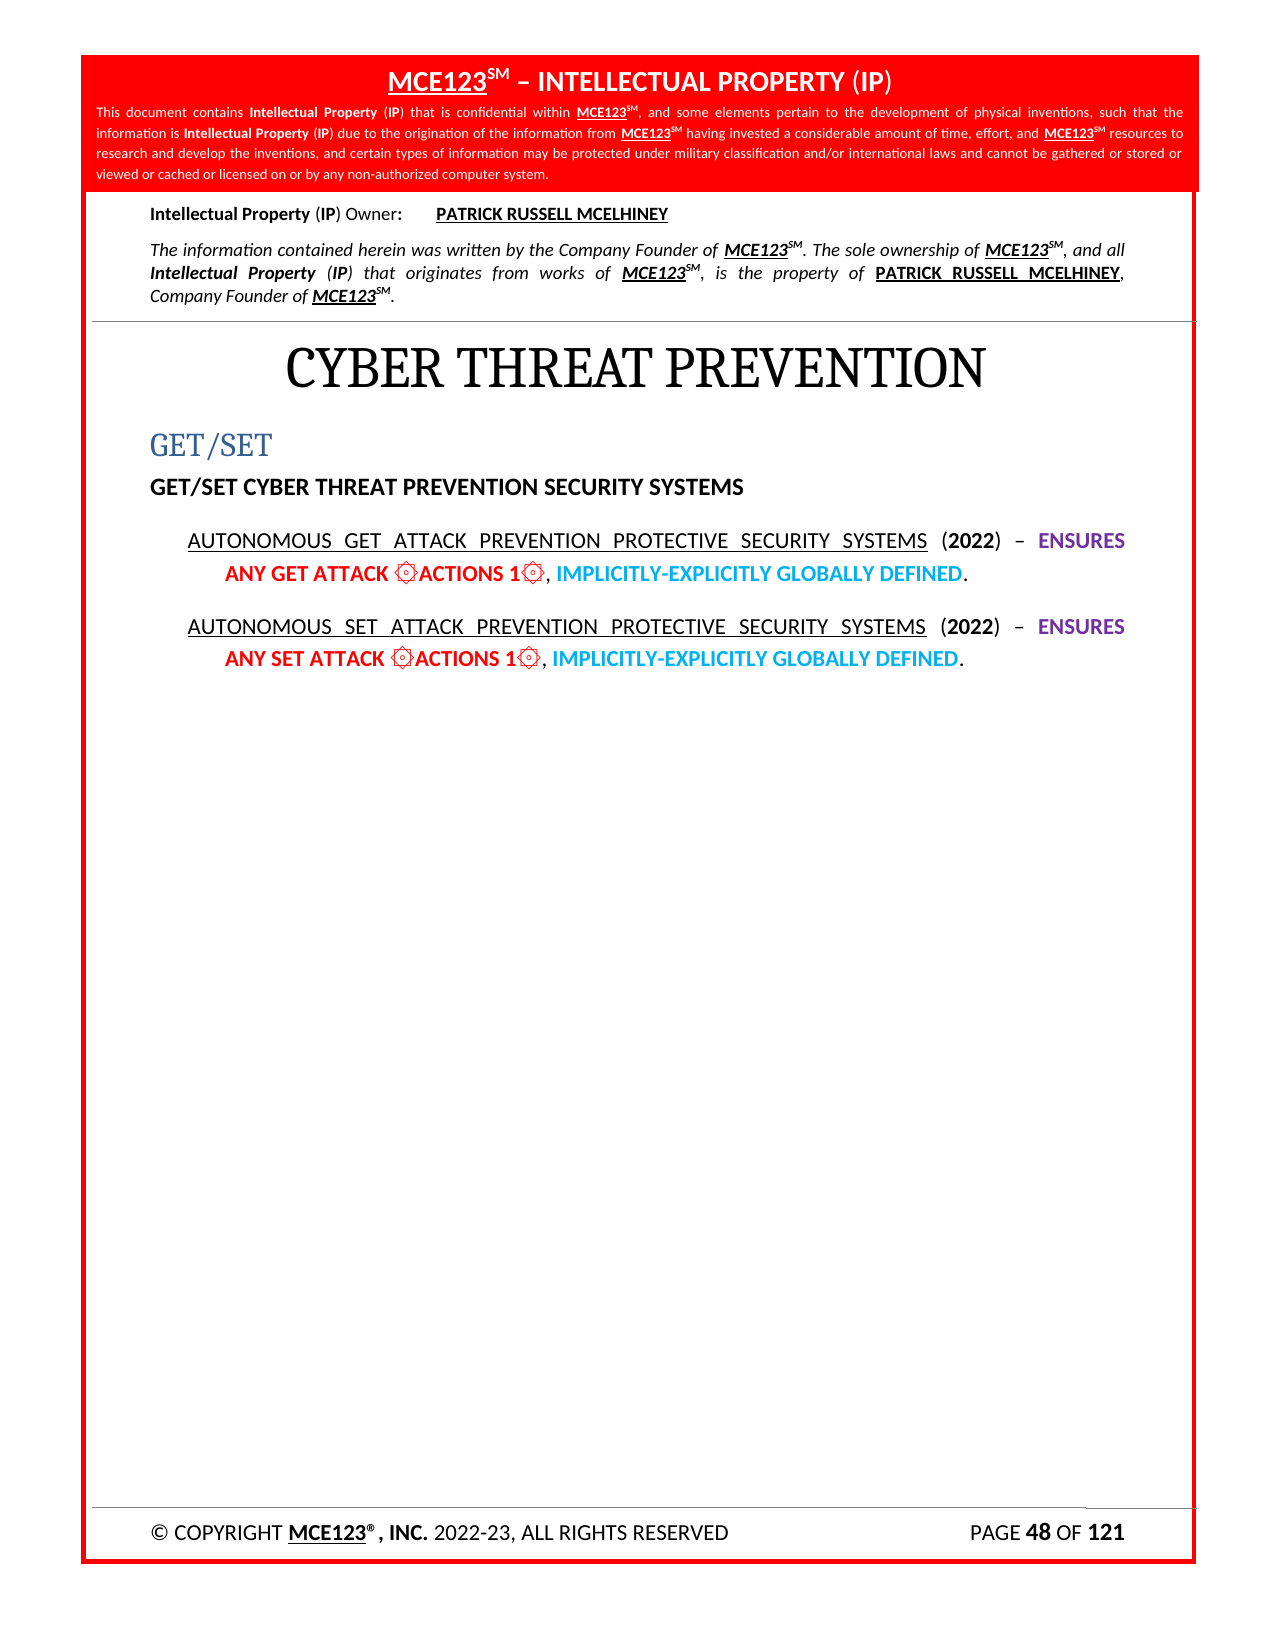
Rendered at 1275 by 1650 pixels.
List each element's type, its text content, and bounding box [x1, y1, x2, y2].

title CYBER THREAT PREVENTION [150, 335, 1125, 402]
text AUTONOMOUS SET ATTACK PREVENTION PROTECTIVE SECURITY SYSTEMS (2022) – ENSURES ANY SET ATTACK ۞ACTIONS 1۞, IMPLICITLY-EXPLICITLY GLOBALLY DEFINED. [187, 612, 1125, 672]
text GET/SET CYBER THREAT PREVENTION SECURITY SYSTEMS [150, 471, 1125, 501]
subtitle GET/SET [150, 427, 1125, 465]
text AUTONOMOUS GET ATTACK PREVENTION PROTECTIVE SECURITY SYSTEMS (2022) – ENSURES ANY GET ATTACK ۞ACTIONS 1۞, IMPLICITLY-EXPLICITLY GLOBALLY DEFINED. [187, 527, 1125, 587]
